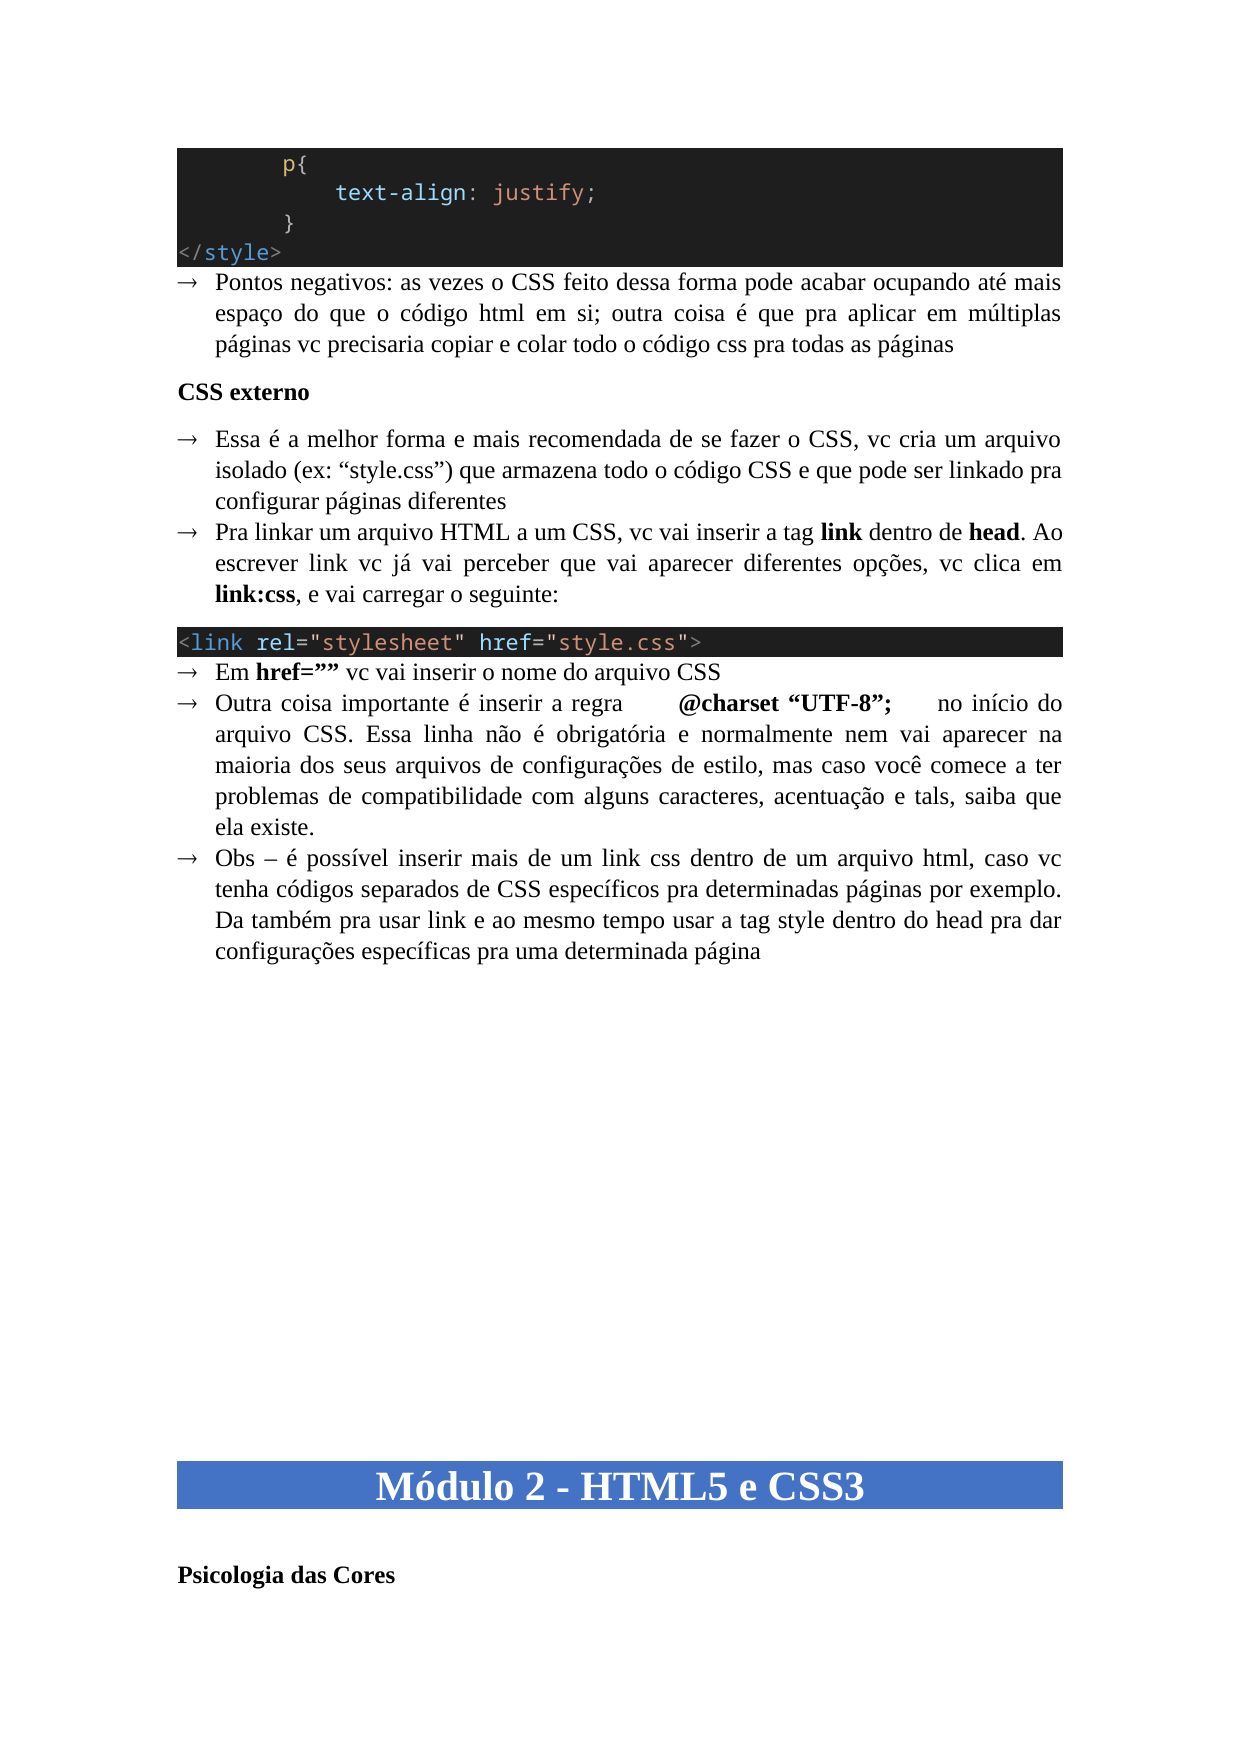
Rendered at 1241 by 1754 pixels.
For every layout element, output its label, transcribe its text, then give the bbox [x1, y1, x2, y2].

text CSS externo [177, 377, 1063, 405]
list Pontos negativos: as vezes o CSS feito dessa forma pode acabar ocupando até mais espaço do que o código html em si; outra coisa é que pra aplicar em múltiplas páginas vc precisaria copiar e colar todo o código css pra todas as páginas [177, 267, 1063, 358]
list Obs – é possível inserir mais de um link css dentro de um arquivo html, caso vc tenha códigos separados de CSS específicos pra determinadas páginas por exemplo. Da também pra usar link e ao mesmo tempo usar a tag style dentro do head pra dar configurações específicas pra uma determinada página [177, 843, 1063, 965]
text p{ [177, 148, 1063, 177]
text text-align: justify; [177, 177, 1063, 207]
list Outra coisa importante é inserir a regra @charset “UTF-8”; no início do arquivo CSS. Essa linha não é obrigatória e normalmente nem vai aparecer na maioria dos seus arquivos de configurações de estilo, mas caso você comece a ter problemas de compatibilidade com alguns caracteres, acentuação e tals, saiba que ela existe. [177, 688, 1063, 841]
text <link rel="stylesheet" href="style.css"> [177, 627, 1063, 657]
list Em href=”” vc vai inserir o nome do arquivo CSS [177, 657, 1063, 686]
list Pra linkar um arquivo HTML a um CSS, vc vai inserir a tag link dentro de head. Ao escrever link vc já vai perceber que vai aparecer diferentes opções, vc clica em link:css, e vai carregar o seguinte: [177, 517, 1063, 608]
list Essa é a melhor forma e mais recomendada de se fazer o CSS, vc cria um arquivo isolado (ex: “style.css”) que armazena todo o código CSS e que pode ser linkado pra configurar páginas diferentes [177, 424, 1063, 515]
text } [177, 207, 1063, 237]
text Módulo 2 - HTML5 e CSS3 [177, 1461, 1063, 1509]
text </style> [177, 237, 1063, 267]
text Psicologia das Cores [177, 1561, 1063, 1589]
